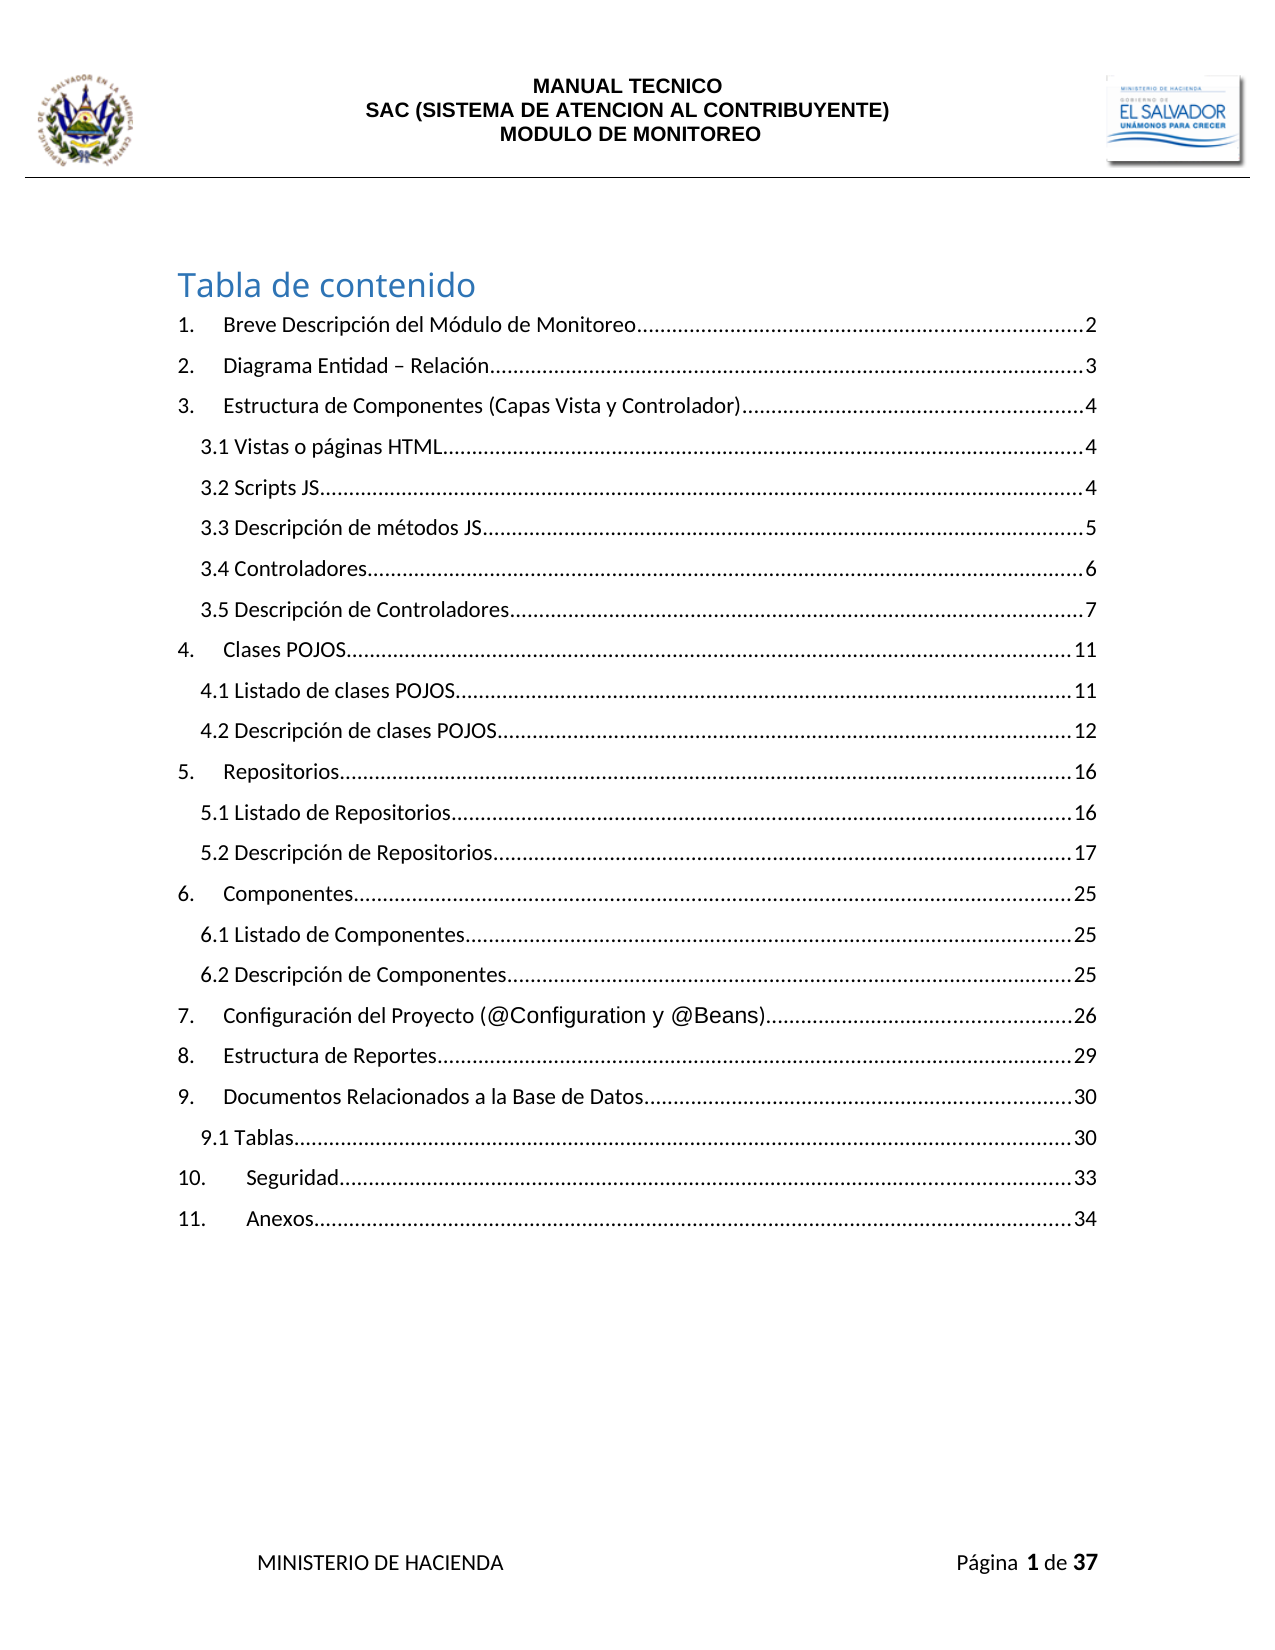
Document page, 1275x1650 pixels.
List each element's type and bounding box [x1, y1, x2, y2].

picture [1103, 73, 1259, 168]
picture [34, 73, 137, 168]
